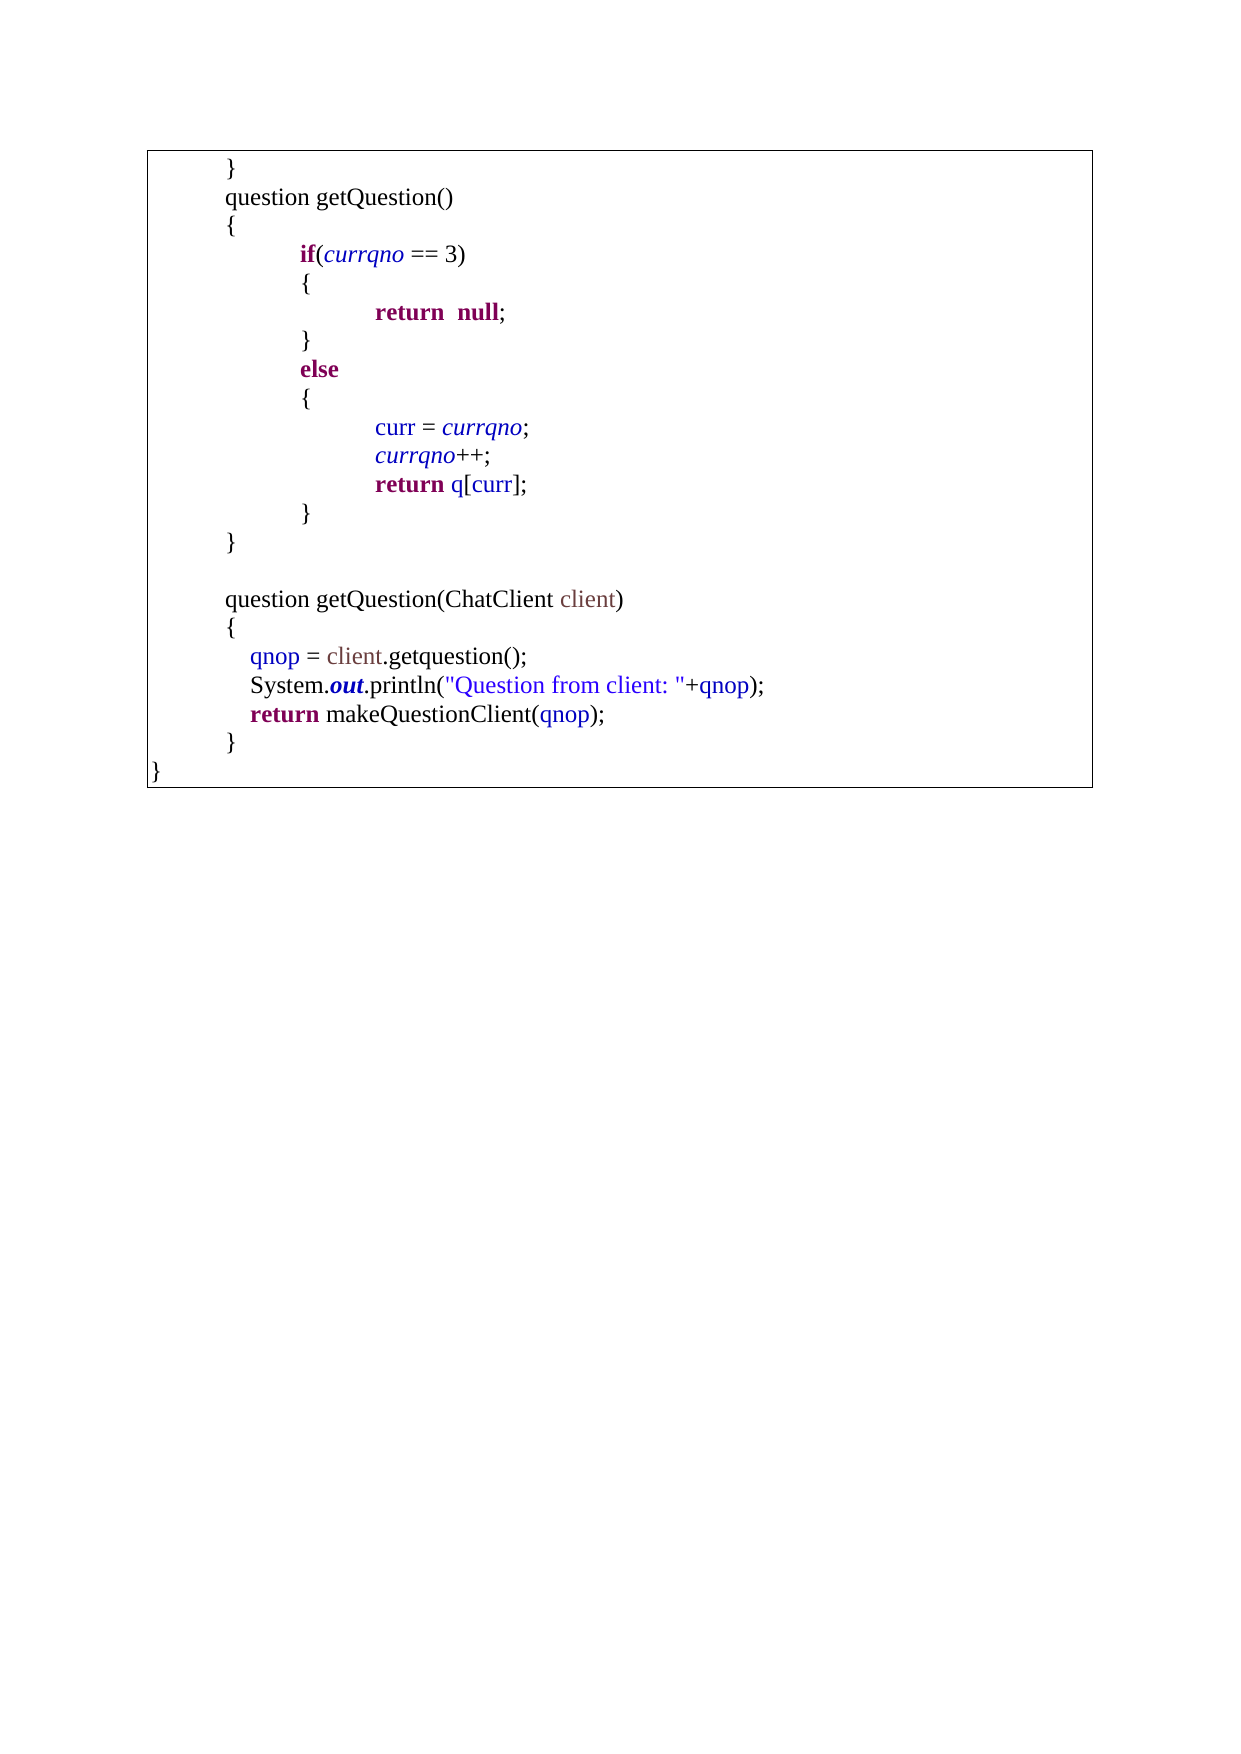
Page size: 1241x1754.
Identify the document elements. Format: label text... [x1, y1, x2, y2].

text return makeQuestionClient(qnop); [150, 699, 1090, 727]
text question getQuestion() [150, 182, 1090, 211]
text System.out.println("Question from client: "+qnop); [150, 670, 1090, 699]
text { [150, 268, 1090, 297]
text currqno++; [150, 441, 1090, 469]
text } [150, 727, 1090, 753]
text { [150, 612, 1090, 641]
text qnop = client.getquestion(); [150, 641, 1090, 670]
text return null; [150, 297, 1090, 326]
text } [148, 753, 1092, 787]
text } [150, 498, 1090, 527]
text if(currqno == 3) [150, 239, 1090, 268]
text { [150, 211, 1090, 239]
text } [150, 527, 1090, 556]
text return q[curr]; [150, 469, 1090, 498]
text curr = currqno; [150, 412, 1090, 441]
text } [148, 151, 1092, 182]
text } [150, 326, 1090, 354]
text else [150, 354, 1090, 383]
text { [150, 383, 1090, 412]
text question getQuestion(ChatClient client) [150, 584, 1090, 612]
